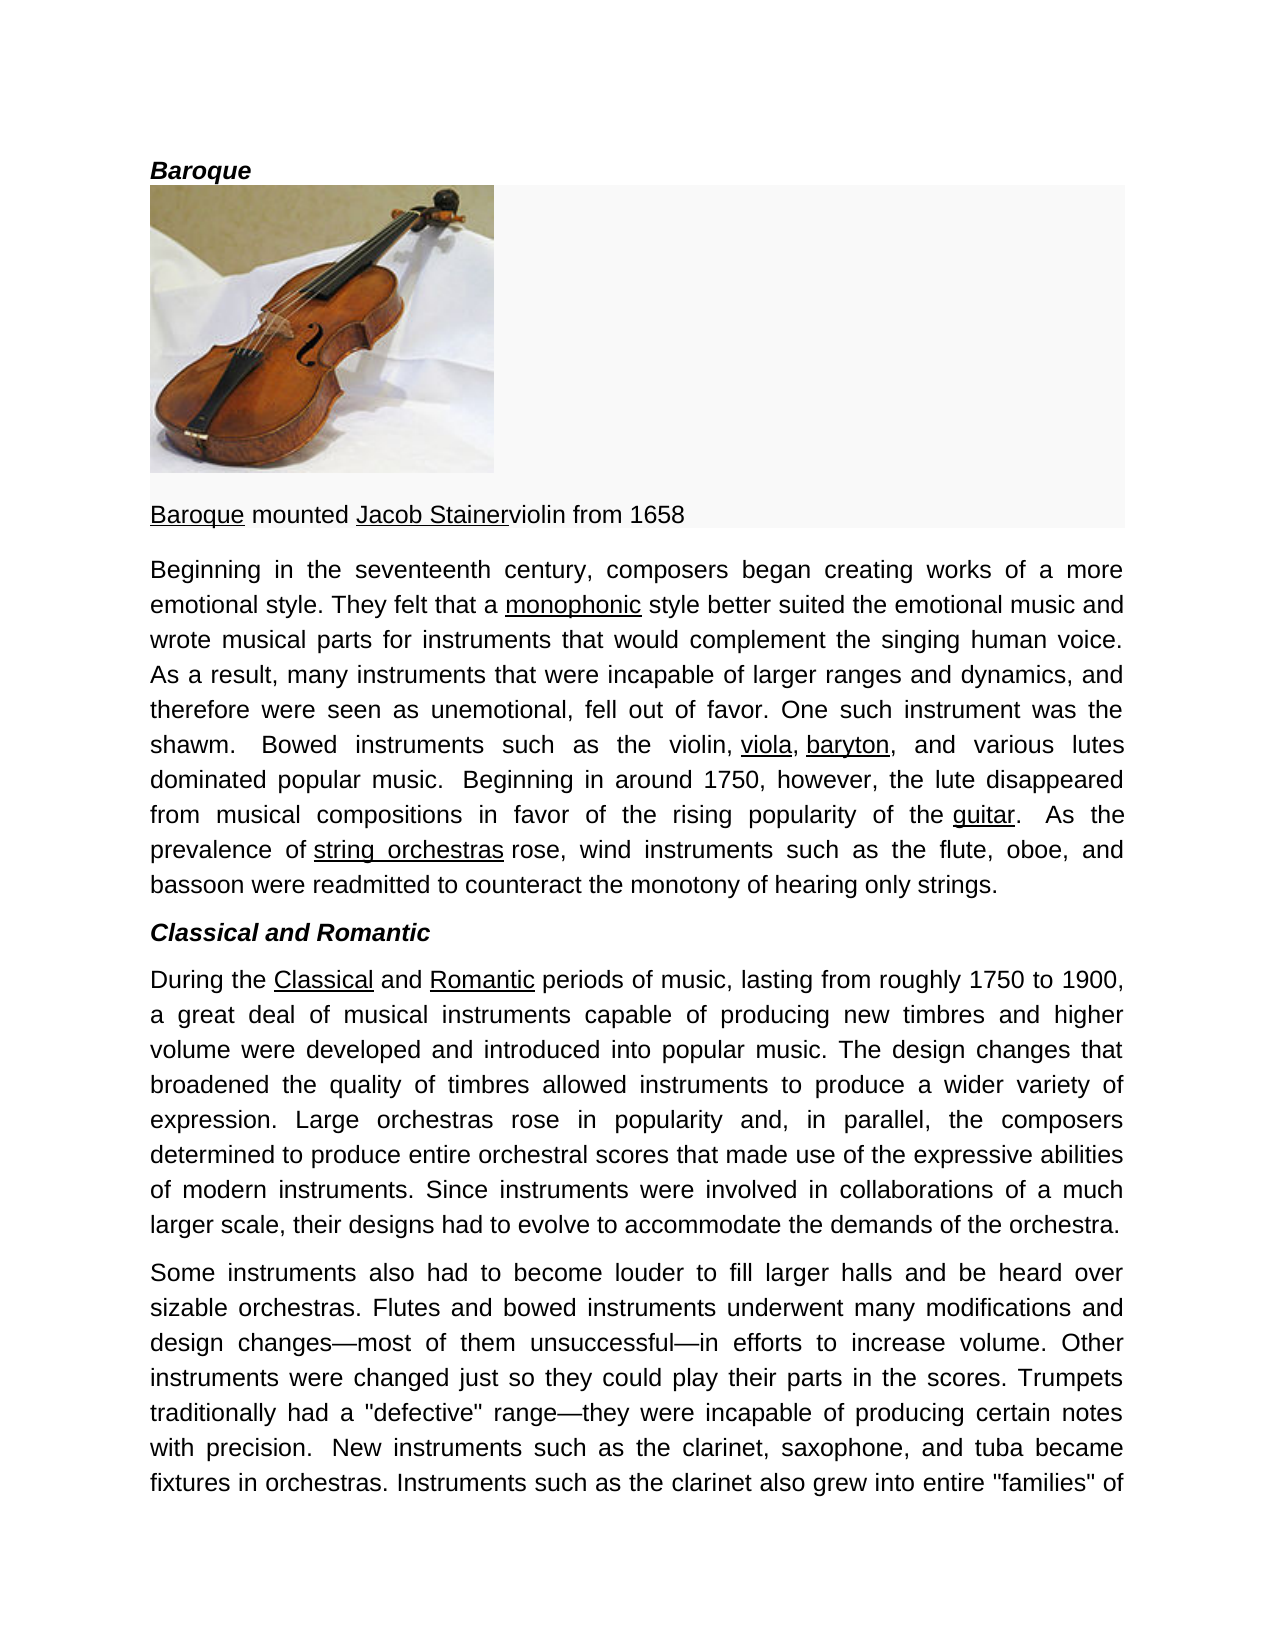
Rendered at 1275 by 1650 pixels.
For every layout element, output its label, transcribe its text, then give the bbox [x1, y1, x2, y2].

text Beginning in the seventeenth century, composers began creating works of a more emotional style. They felt that a monophonic style better suited the emotional music and wrote musical parts for instruments that would complement the singing human voice. As a result, many instruments that were incapable of larger ranges and dynamics, and therefore were seen as unemotional, fell out of favor. One such instrument was the shawm. Bowed instruments such as the violin, viola, baryton, and various lutes dominated popular music. Beginning in around 1750, however, the lute disappeared from musical compositions in favor of the rising popularity of the guitar. As the prevalence of string orchestras rose, wind instruments such as the flute, oboe, and bassoon were readmitted to counteract the monotony of hearing only strings. [150, 549, 1125, 899]
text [150, 1252, 1125, 1497]
text Baroque mounted Jacob Stainerviolin from 1658 [150, 493, 1125, 528]
picture [150, 185, 494, 473]
subtitle Classical and Romantic [150, 912, 1125, 947]
text During the Classical and Romantic periods of music, lasting from roughly 1750 to 1900, a great deal of musical instruments capable of producing new timbres and higher volume were developed and introduced into popular music. The design changes that broadened the quality of timbres allowed instruments to produce a wider variety of expression. Large orchestras rose in popularity and, in parallel, the composers determined to produce entire orchestral scores that made use of the expressive abilities of modern instruments. Since instruments were involved in collaborations of a much larger scale, their designs had to evolve to accommodate the demands of the orchestra. [150, 959, 1125, 1239]
subtitle Baroque [150, 150, 1125, 185]
